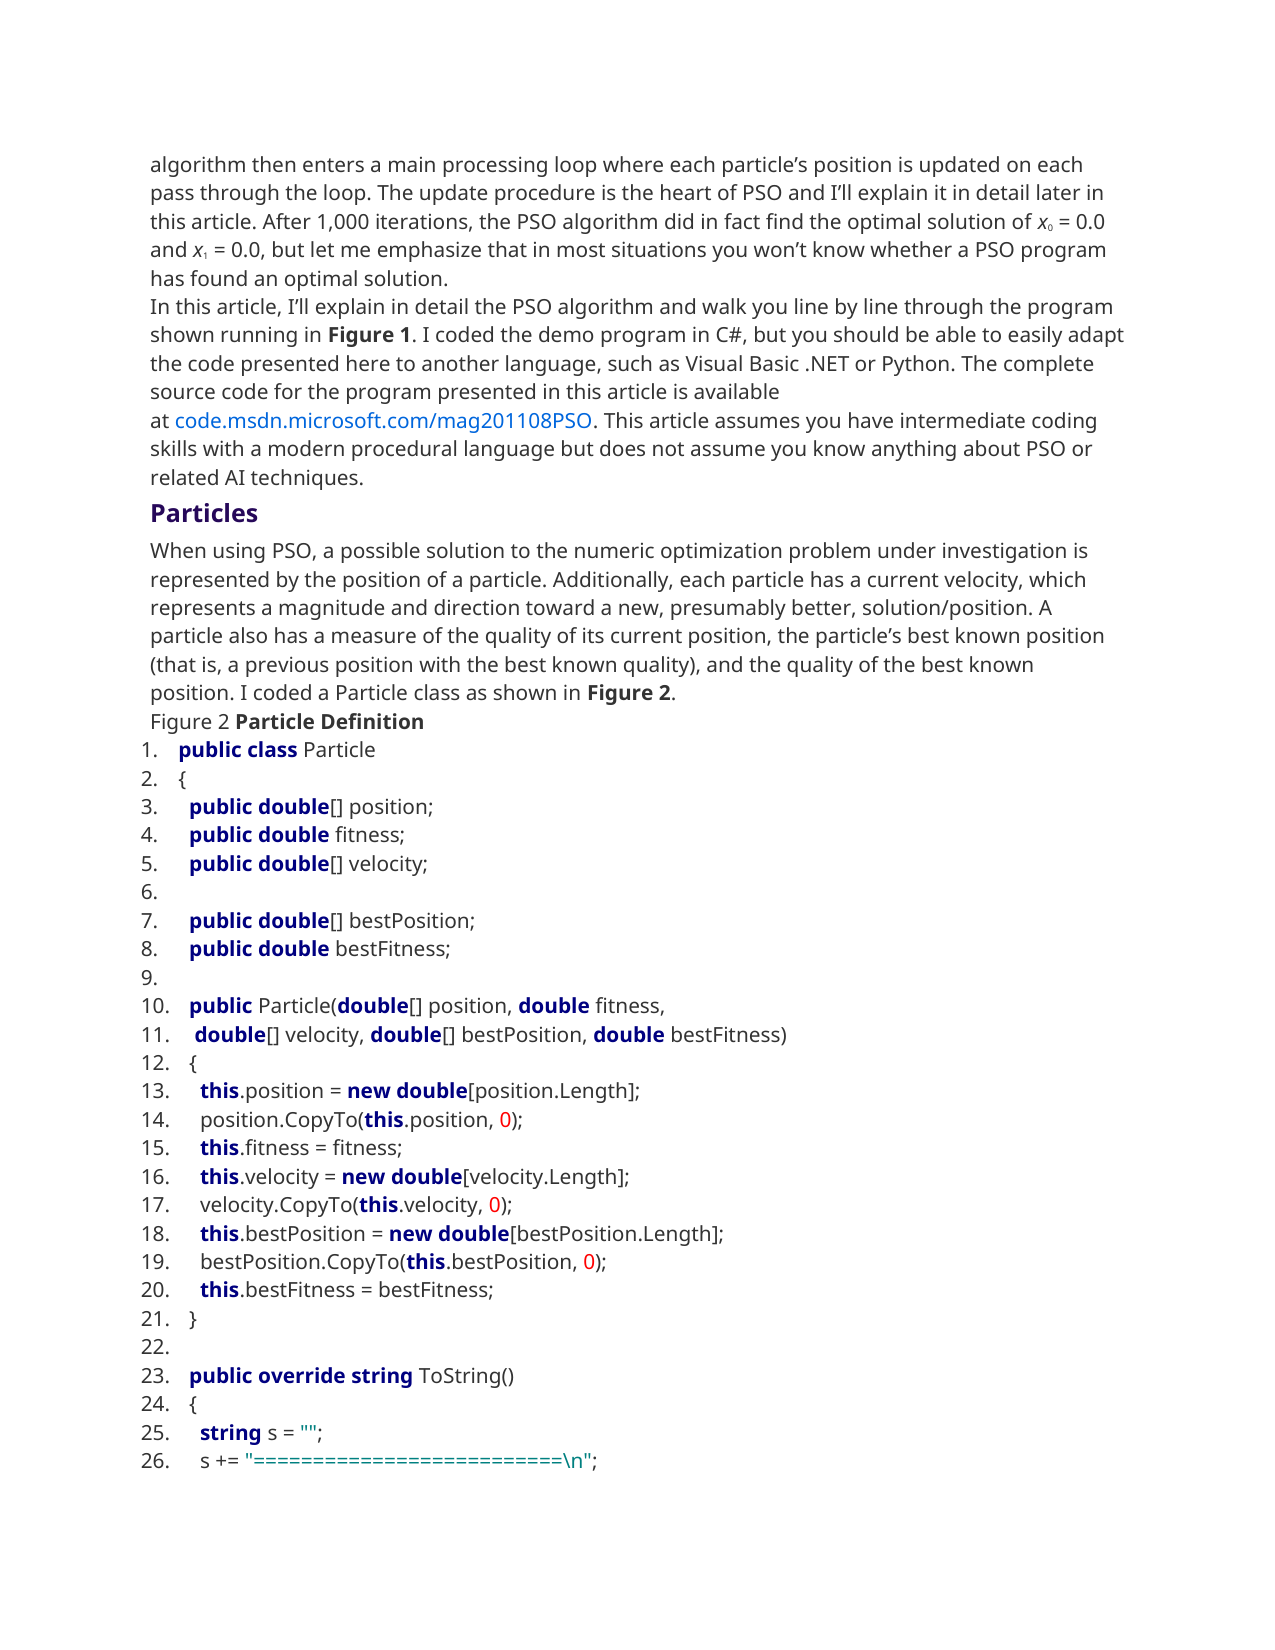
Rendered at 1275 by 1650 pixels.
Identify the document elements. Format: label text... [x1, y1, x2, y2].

list this.bestFitness = bestFitness; [141, 1276, 1125, 1304]
list } [141, 1304, 1125, 1332]
list public double fitness; [141, 821, 1125, 849]
list { [141, 1389, 1125, 1418]
list this.velocity = new double[velocity.Length]; [141, 1162, 1125, 1190]
list velocity.CopyTo(this.velocity, 0); [141, 1190, 1125, 1219]
list { [141, 764, 1125, 792]
list this.position = new double[position.Length]; [141, 1077, 1125, 1105]
list public class Particle [141, 735, 1125, 764]
list bestPosition.CopyTo(this.bestPosition, 0); [141, 1247, 1125, 1276]
list this.fitness = fitness; [141, 1133, 1125, 1162]
list public Particle(double[] position, double fitness, [141, 991, 1125, 1020]
list public double[] position; [141, 792, 1125, 821]
list public double[] velocity; [141, 849, 1125, 877]
text When using PSO, a possible solution to the numeric optimization problem under investigation is represented by the position of a particle. Additionally, each particle has a current velocity, which represents a magnitude and direction toward a new, presumably better, solution/position. A particle also has a measure of the quality of its current position, the particle’s best known position (that is, a previous position with the best known quality), and the quality of the best known position. I coded a Particle class as shown in Figure 2. [150, 536, 1125, 707]
list string s = ""; [141, 1418, 1125, 1446]
list position.CopyTo(this.position, 0); [141, 1105, 1125, 1133]
text In this article, I’ll explain in detail the PSO algorithm and walk you line by line through the program shown running in Figure 1. I coded the demo program in C#, but you should be able to easily adapt the code presented here to another language, such as Visual Basic .NET or Python. The complete source code for the program presented in this article is available at code.msdn.microsoft.com/mag201108PSO. This article assumes you have intermediate coding skills with a modern procedural language but does not assume you know anything about PSO or related AI techniques. [150, 292, 1125, 491]
text Figure 2 Particle Definition [150, 707, 1125, 735]
list double[] velocity, double[] bestPosition, double bestFitness) [141, 1020, 1125, 1048]
list public double bestFitness; [141, 934, 1125, 963]
list public override string ToString() [141, 1361, 1125, 1389]
list { [141, 1048, 1125, 1077]
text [150, 150, 1125, 292]
list this.bestPosition = new double[bestPosition.Length]; [141, 1219, 1125, 1247]
list s += "==========================\n"; [141, 1446, 1125, 1475]
list public double[] bestPosition; [141, 906, 1125, 934]
subtitle Particles [150, 496, 1125, 530]
